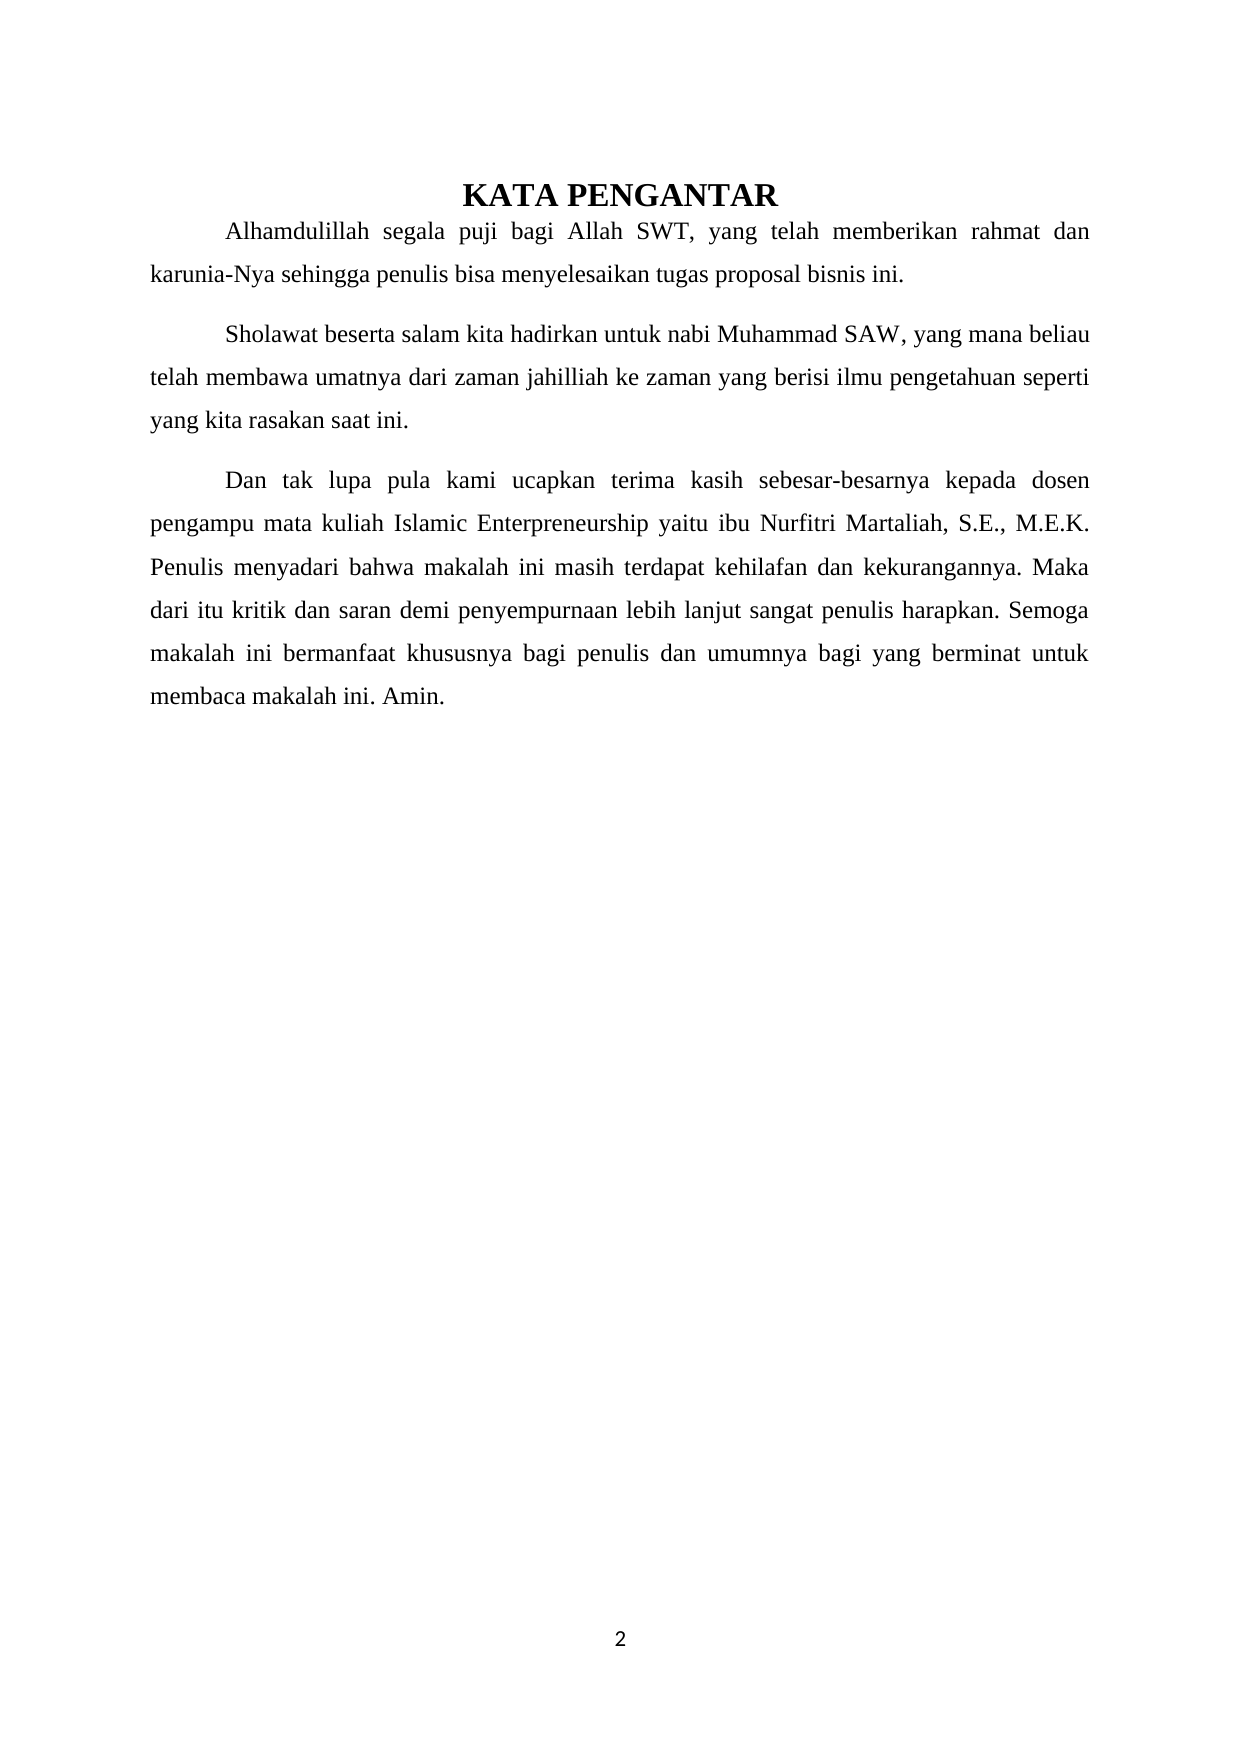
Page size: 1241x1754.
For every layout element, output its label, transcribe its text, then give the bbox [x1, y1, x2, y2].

subtitle KATA PENGANTAR [150, 175, 1090, 213]
text Dan tak lupa pula kami ucapkan terima kasih sebesar-besarnya kepada dosen pengampu mata kuliah Islamic Enterpreneurship yaitu ibu Nurfitri Martaliah, S.E., M.E.K. Penulis menyadari bahwa makalah ini masih terdapat kehilafan dan kekurangannya. Maka dari itu kritik dan saran demi penyempurnaan lebih lanjut sangat penulis harapkan. Semoga makalah ini bermanfaat khususnya bagi penulis dan umumnya bagi yang berminat untuk membaca makalah ini. Amin. [150, 465, 1090, 710]
text Alhamdulillah segala puji bagi Allah SWT, yang telah memberikan rahmat dan karunia-Nya sehingga penulis bisa menyelesaikan tugas proposal bisnis ini. [150, 216, 1090, 288]
text Sholawat beserta salam kita hadirkan untuk nabi Muhammad SAW, yang mana beliau telah membawa umatnya dari zaman jahilliah ke zaman yang berisi ilmu pengetahuan seperti yang kita rasakan saat ini. [150, 319, 1090, 434]
